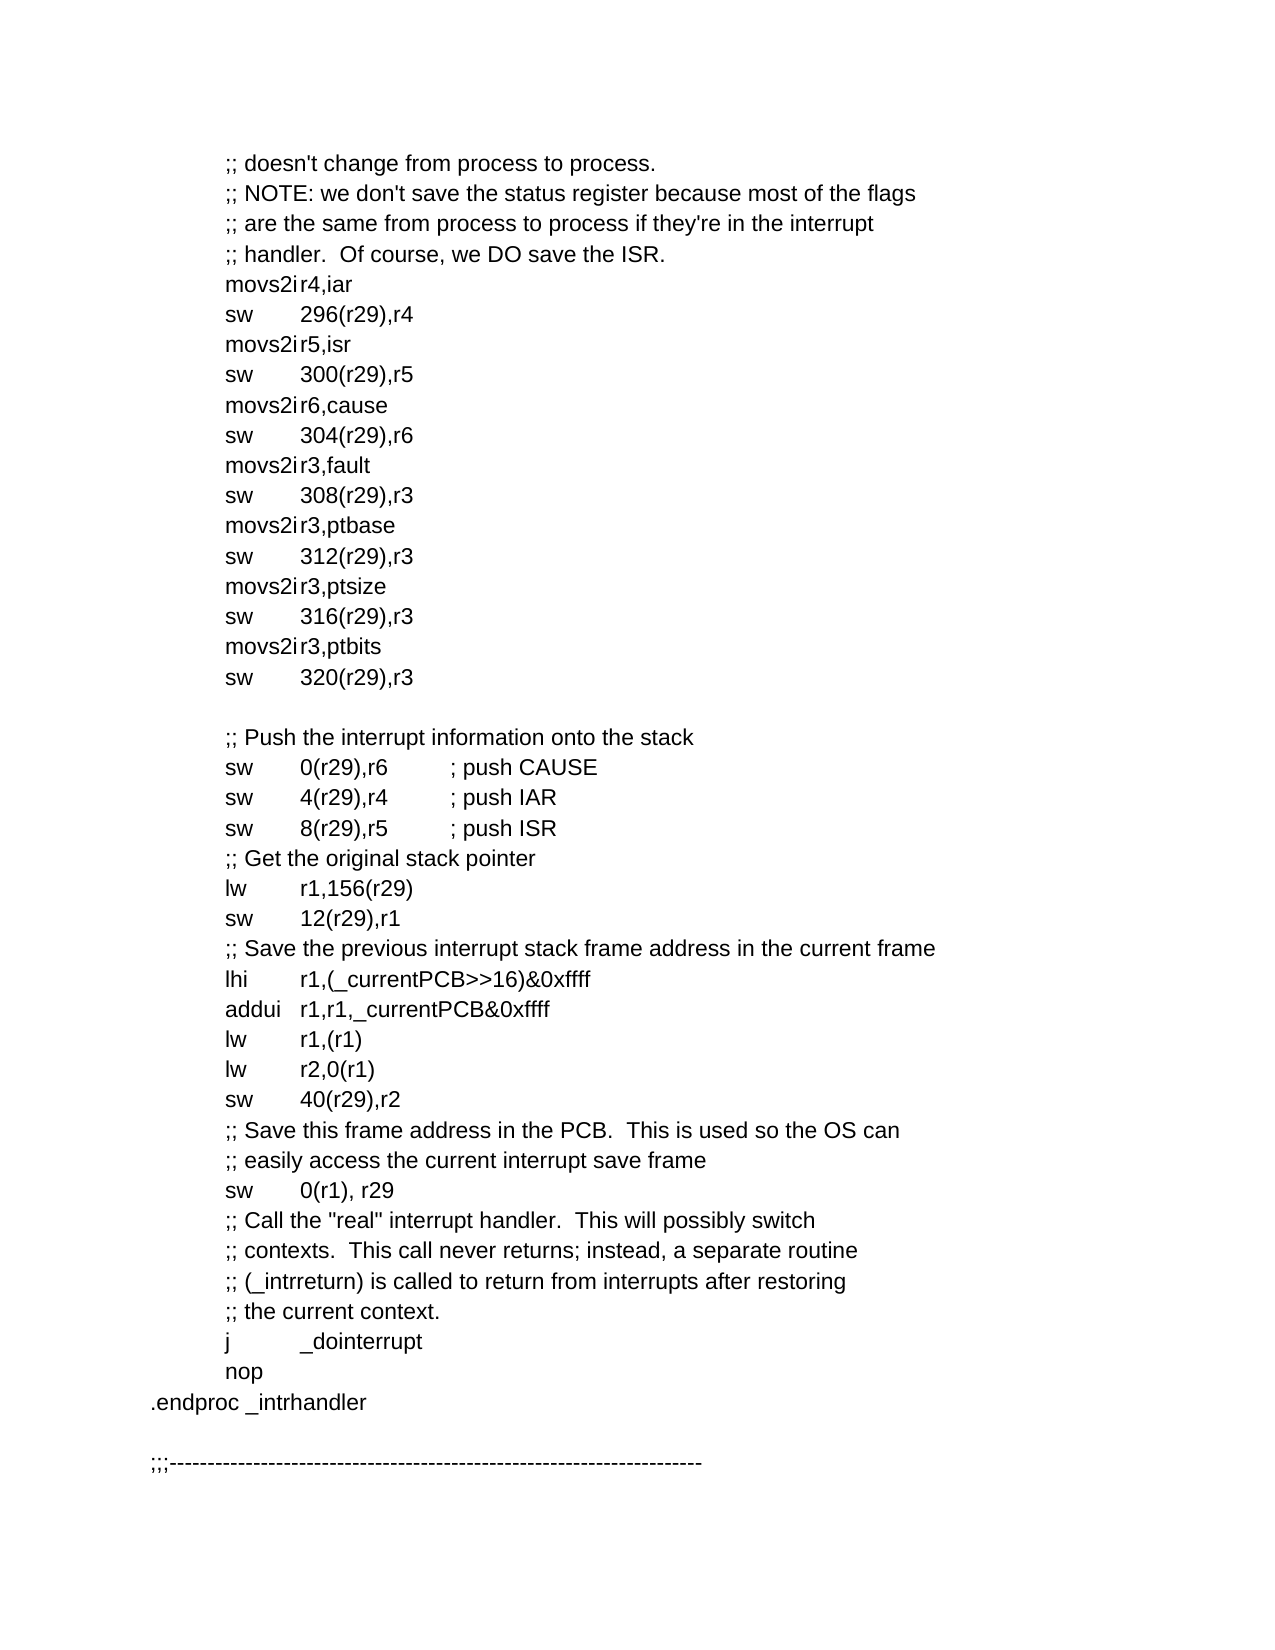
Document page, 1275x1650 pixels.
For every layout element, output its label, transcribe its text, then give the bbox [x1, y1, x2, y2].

text ;; Save this frame address in the PCB. This is used so the OS can [150, 1117, 1125, 1143]
text ;; Call the "real" interrupt handler. This will possibly switch [150, 1207, 1125, 1234]
text sw 316(r29),r3 [150, 603, 1125, 629]
text sw 296(r29),r4 [150, 301, 1125, 327]
text sw 312(r29),r3 [150, 543, 1125, 569]
text lw r2,0(r1) [150, 1056, 1125, 1083]
text j _dointerrupt [150, 1328, 1125, 1354]
text sw 304(r29),r6 [150, 422, 1125, 448]
text movs2i r3,ptbits [150, 633, 1125, 660]
text ;; easily access the current interrupt save frame [150, 1147, 1125, 1173]
text movs2i r3,ptsize [150, 573, 1125, 599]
text sw 320(r29),r3 [150, 663, 1125, 690]
text .endproc _intrhandler [150, 1388, 1125, 1415]
text ;; Save the previous interrupt stack frame address in the current frame [150, 935, 1125, 962]
text ;; NOTE: we don't save the status register because most of the flags [150, 180, 1125, 207]
text ;; doesn't change from process to process. [150, 150, 1125, 176]
text sw 8(r29),r5 ; push ISR [150, 814, 1125, 841]
text lw r1,(r1) [150, 1026, 1125, 1052]
text lhi r1,(_currentPCB>>16)&0xffff [150, 966, 1125, 992]
text sw 4(r29),r4 ; push IAR [150, 784, 1125, 811]
text ;; Push the interrupt information onto the stack [150, 724, 1125, 750]
text ;; are the same from process to process if they're in the interrupt [150, 210, 1125, 237]
text sw 0(r1), r29 [150, 1177, 1125, 1203]
text ;; the current context. [150, 1298, 1125, 1324]
text ;; contexts. This call never returns; instead, a separate routine [150, 1237, 1125, 1264]
text lw r1,156(r29) [150, 875, 1125, 901]
text addui r1,r1,_currentPCB&0xffff [150, 996, 1125, 1022]
text sw 12(r29),r1 [150, 905, 1125, 932]
text movs2i r5,isr [150, 331, 1125, 358]
text sw 300(r29),r5 [150, 361, 1125, 388]
text movs2i r6,cause [150, 392, 1125, 418]
text movs2i r3,fault [150, 452, 1125, 478]
text movs2i r3,ptbase [150, 512, 1125, 539]
text ;; Get the original stack pointer [150, 845, 1125, 871]
text ;; (_intrreturn) is called to return from interrupts after restoring [150, 1268, 1125, 1294]
text nop [150, 1358, 1125, 1385]
text sw 0(r29),r6 ; push CAUSE [150, 754, 1125, 781]
text sw 40(r29),r2 [150, 1086, 1125, 1113]
text ;; handler. Of course, we DO save the ISR. [150, 241, 1125, 267]
text movs2i r4,iar [150, 271, 1125, 297]
text ;;;---------------------------------------------------------------------- [150, 1449, 1125, 1475]
text sw 308(r29),r3 [150, 482, 1125, 509]
